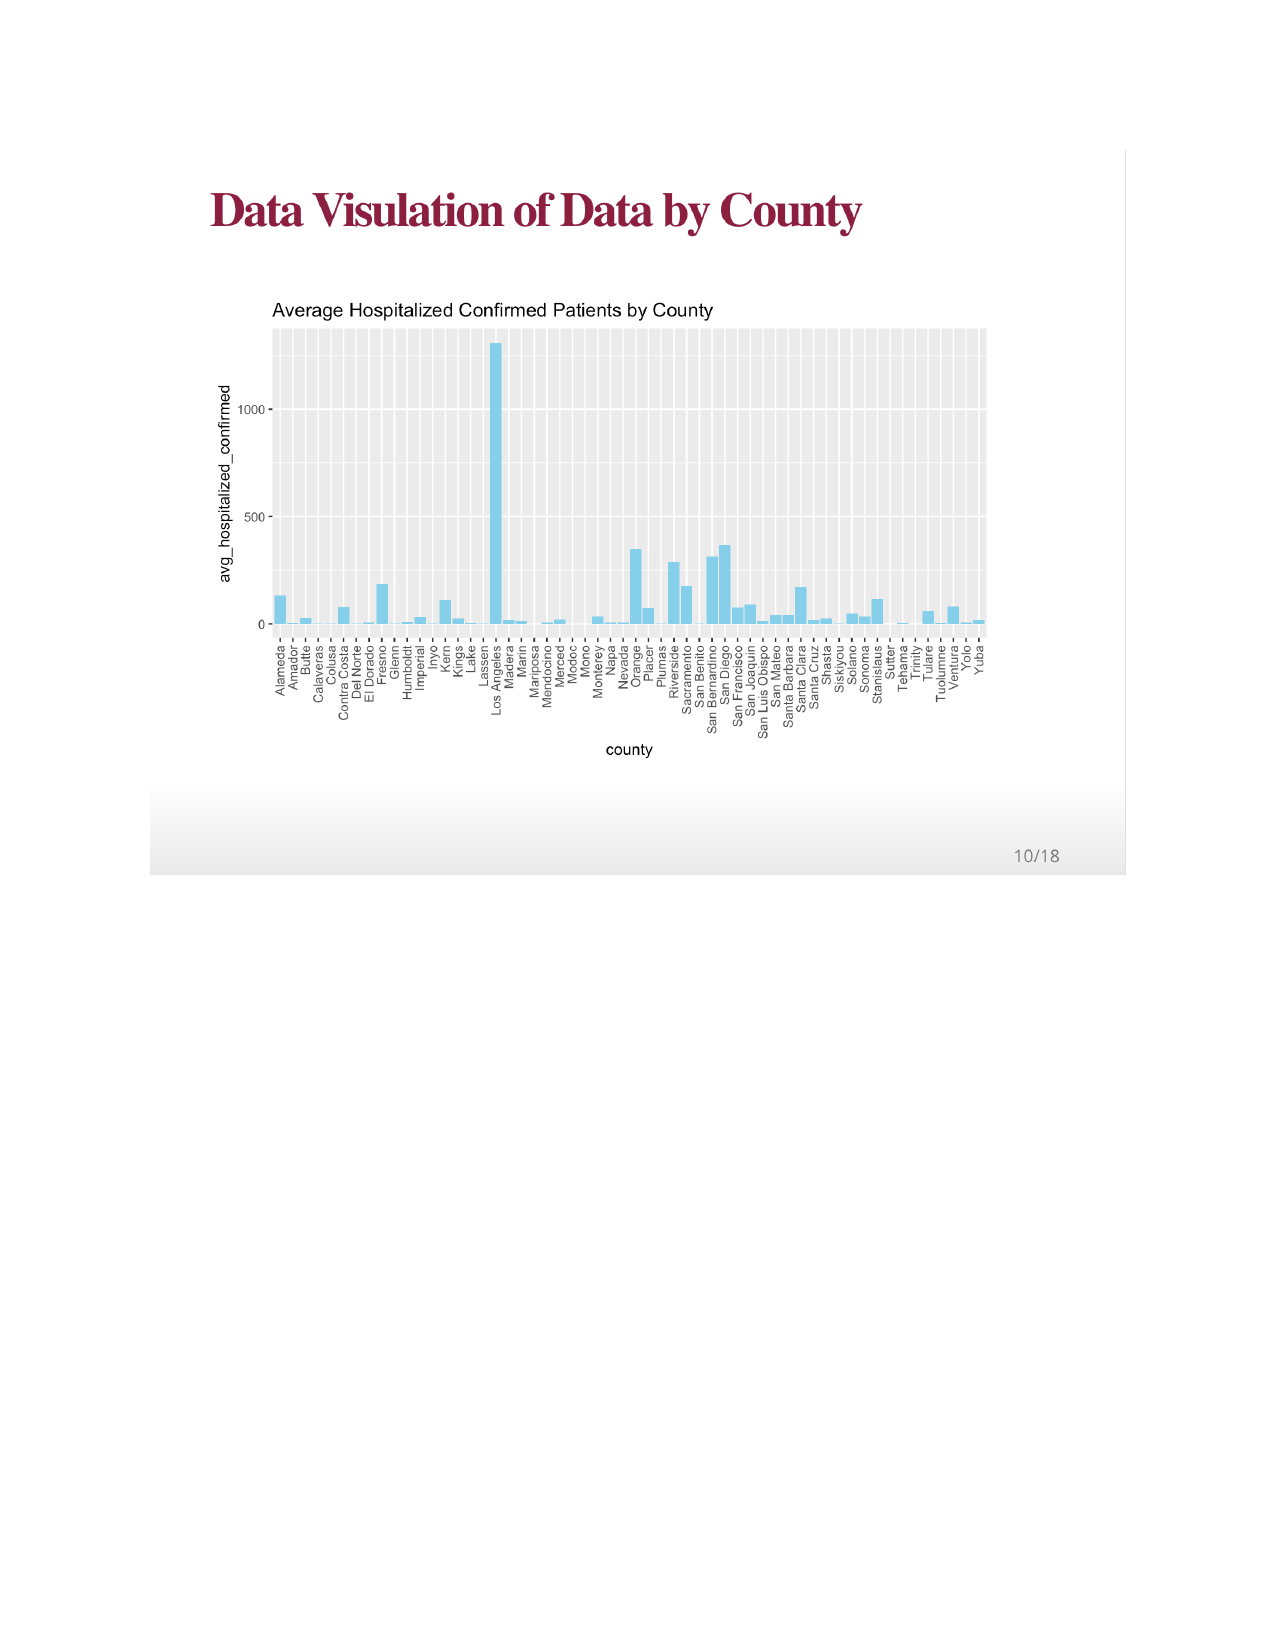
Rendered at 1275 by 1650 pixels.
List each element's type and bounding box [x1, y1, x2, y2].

picture [150, 150, 1125, 875]
